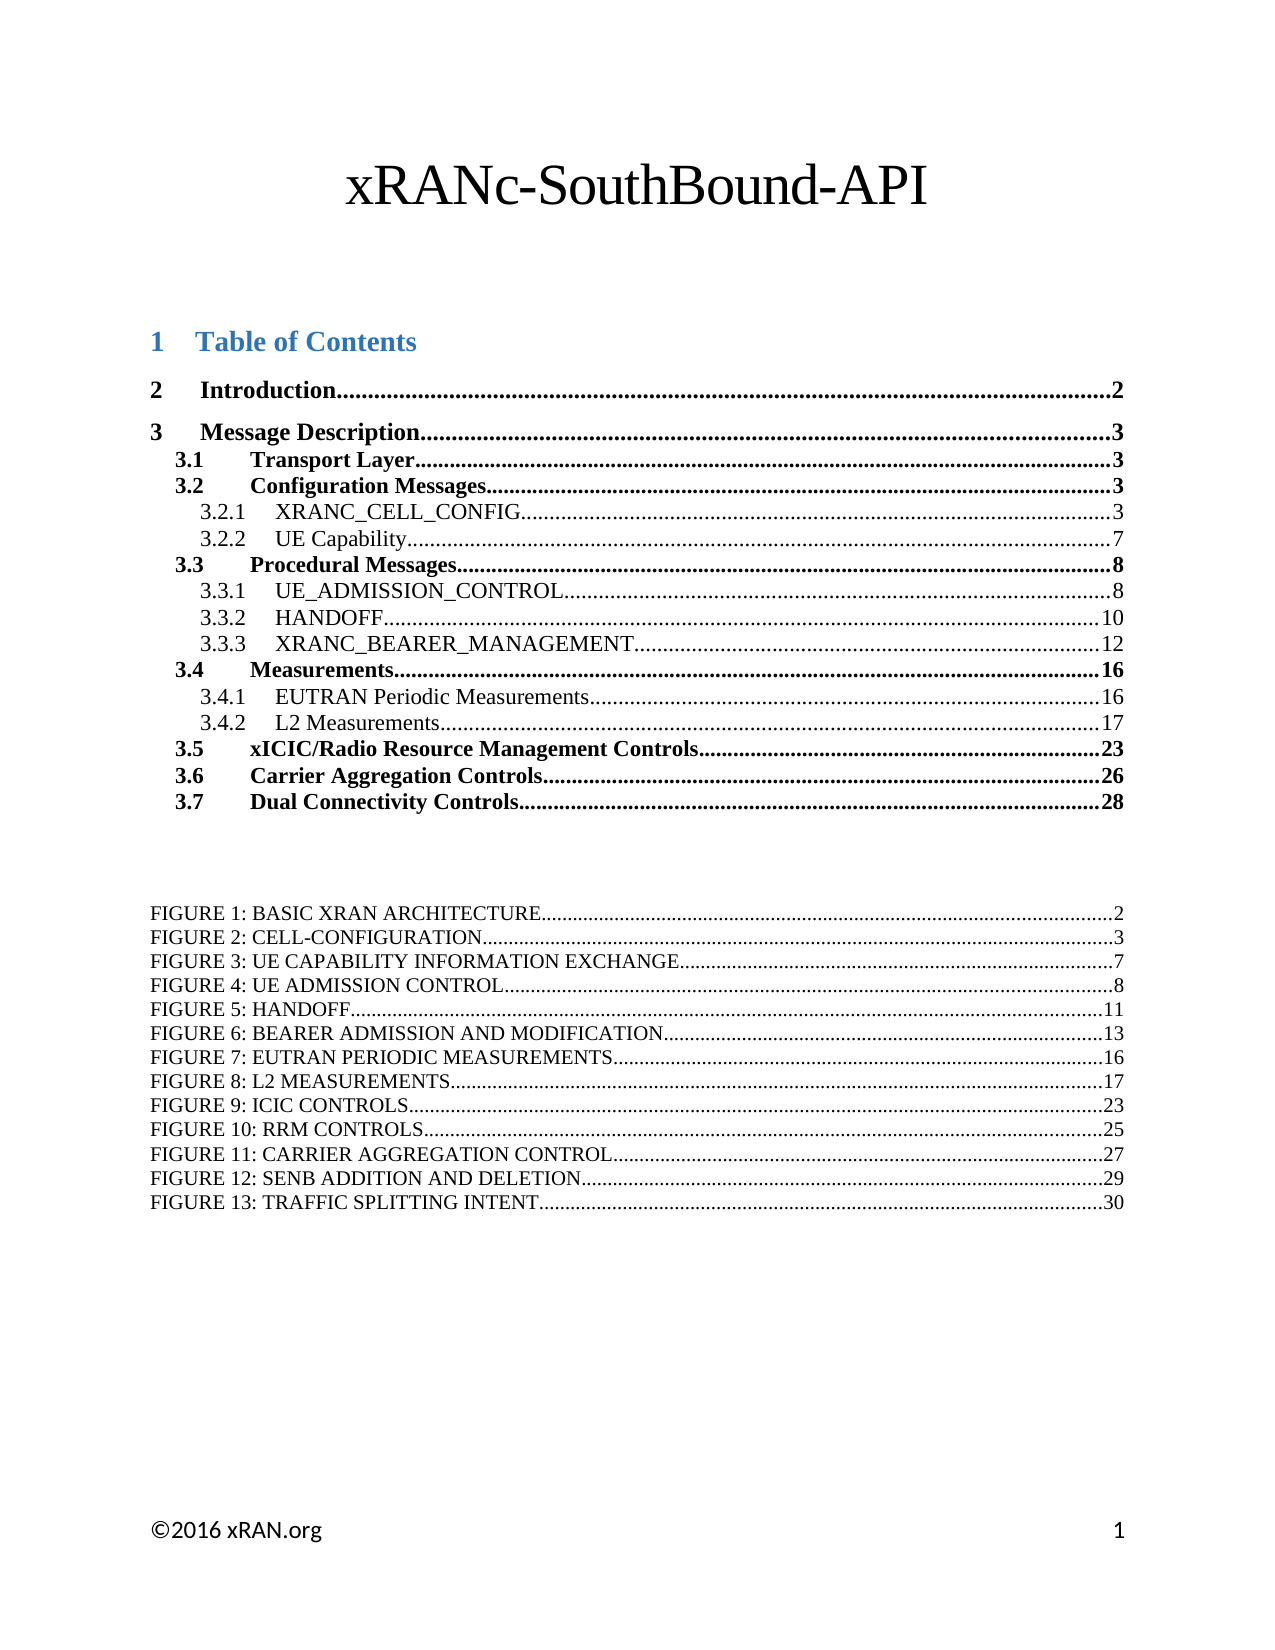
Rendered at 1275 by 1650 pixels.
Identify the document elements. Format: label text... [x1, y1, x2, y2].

text Figure 13: Traffic splitting intent 30 [150, 1189, 1125, 1214]
text Figure 5: Handoff 11 [150, 997, 1125, 1021]
text Figure 7: EUTRAN Periodic Measurements 16 [150, 1045, 1125, 1069]
text Figure 9: ICIC Controls 23 [150, 1093, 1125, 1117]
text Figure 6: Bearer Admission and Modification 13 [150, 1021, 1125, 1045]
text Figure 3: UE Capability Information Exchange 7 [150, 949, 1125, 973]
text Figure 11: Carrier Aggregation Control 27 [150, 1141, 1125, 1166]
text Figure 10: RRM Controls 25 [150, 1117, 1125, 1141]
text Figure 8: L2 Measurements 17 [150, 1069, 1125, 1093]
text Figure 2: Cell-configuration 3 [150, 925, 1125, 949]
title xRANc-SouthBound-API [150, 150, 1125, 217]
text Figure 12: SeNB Addition and Deletion 29 [150, 1166, 1125, 1189]
text Figure 4: UE Admission Control 8 [150, 973, 1125, 997]
text Figure 1: Basic xRAN Architecture 2 [150, 901, 1125, 925]
